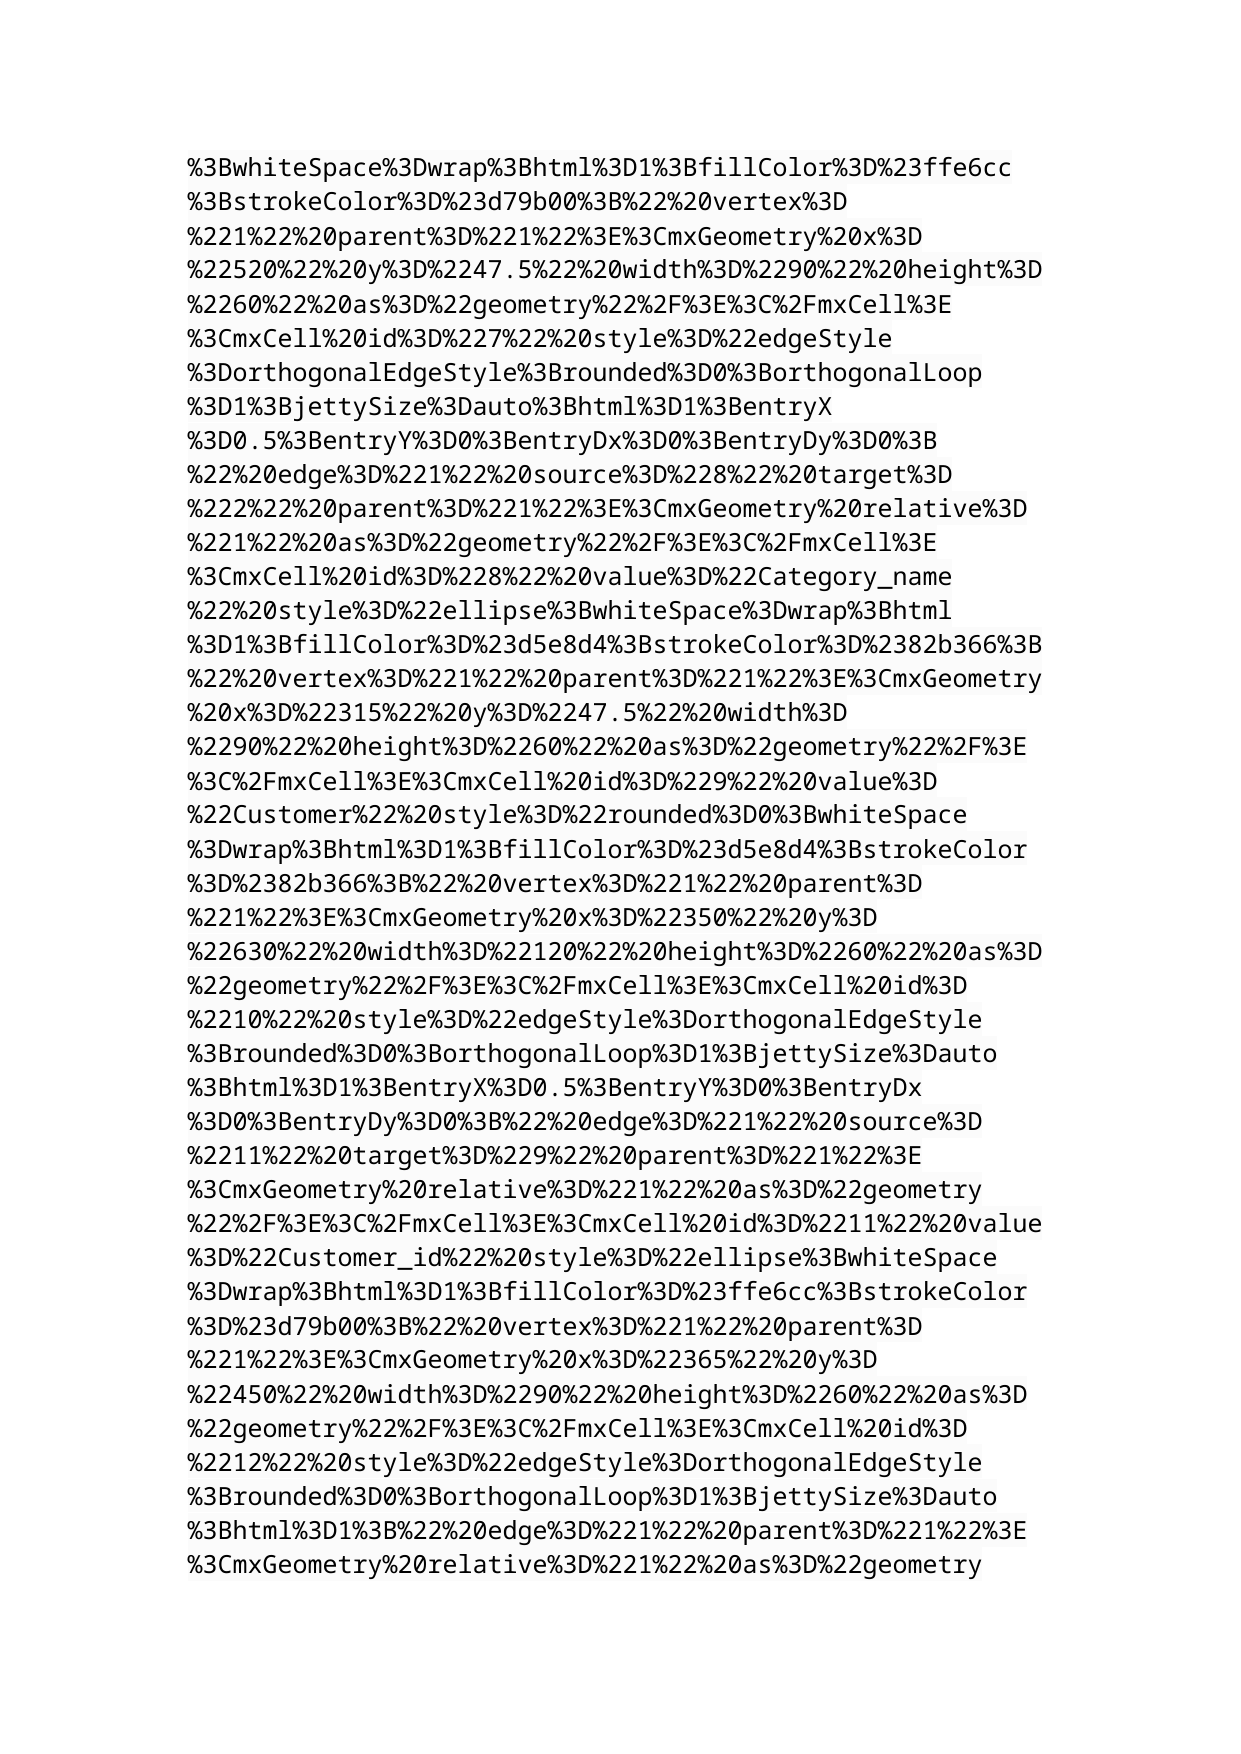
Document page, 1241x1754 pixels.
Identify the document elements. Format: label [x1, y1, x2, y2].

text [187, 150, 1053, 1581]
